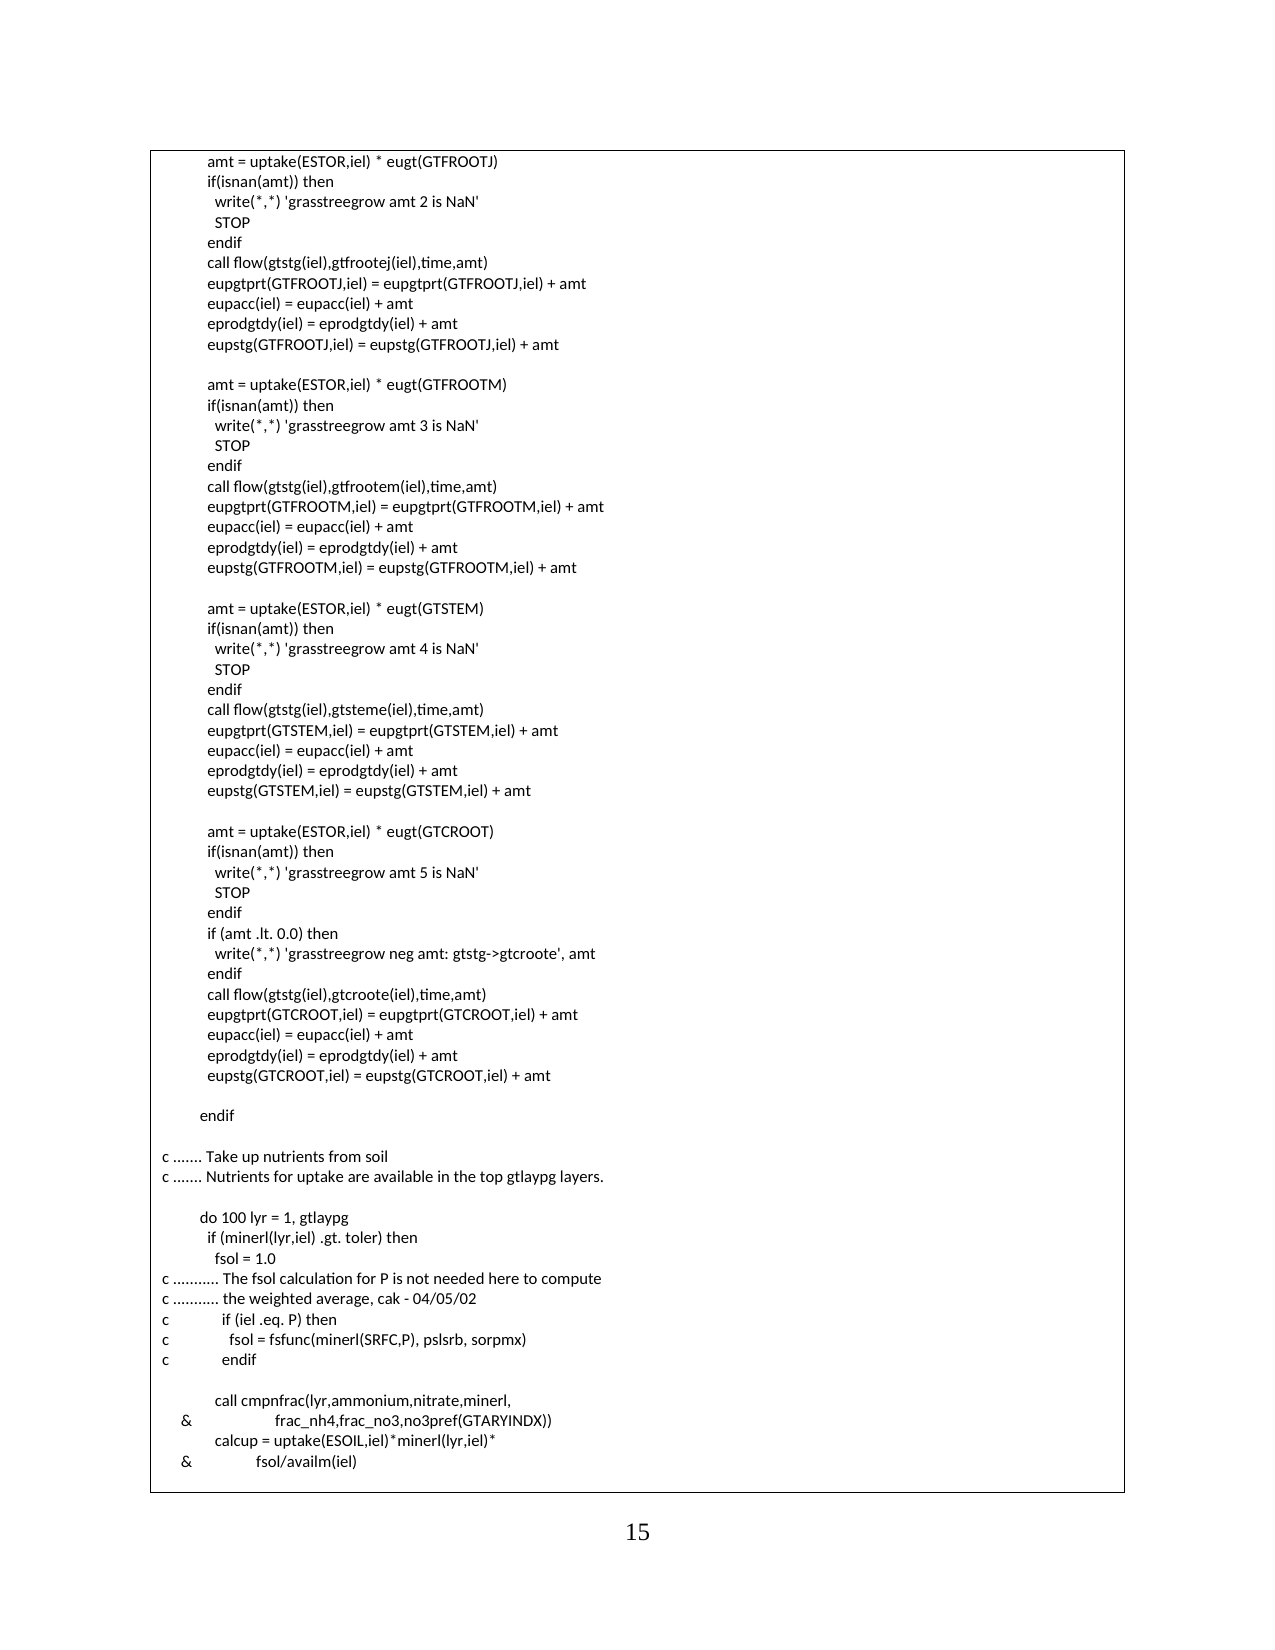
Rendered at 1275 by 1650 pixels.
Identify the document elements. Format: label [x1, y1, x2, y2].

table_header [151, 151, 1124, 1492]
